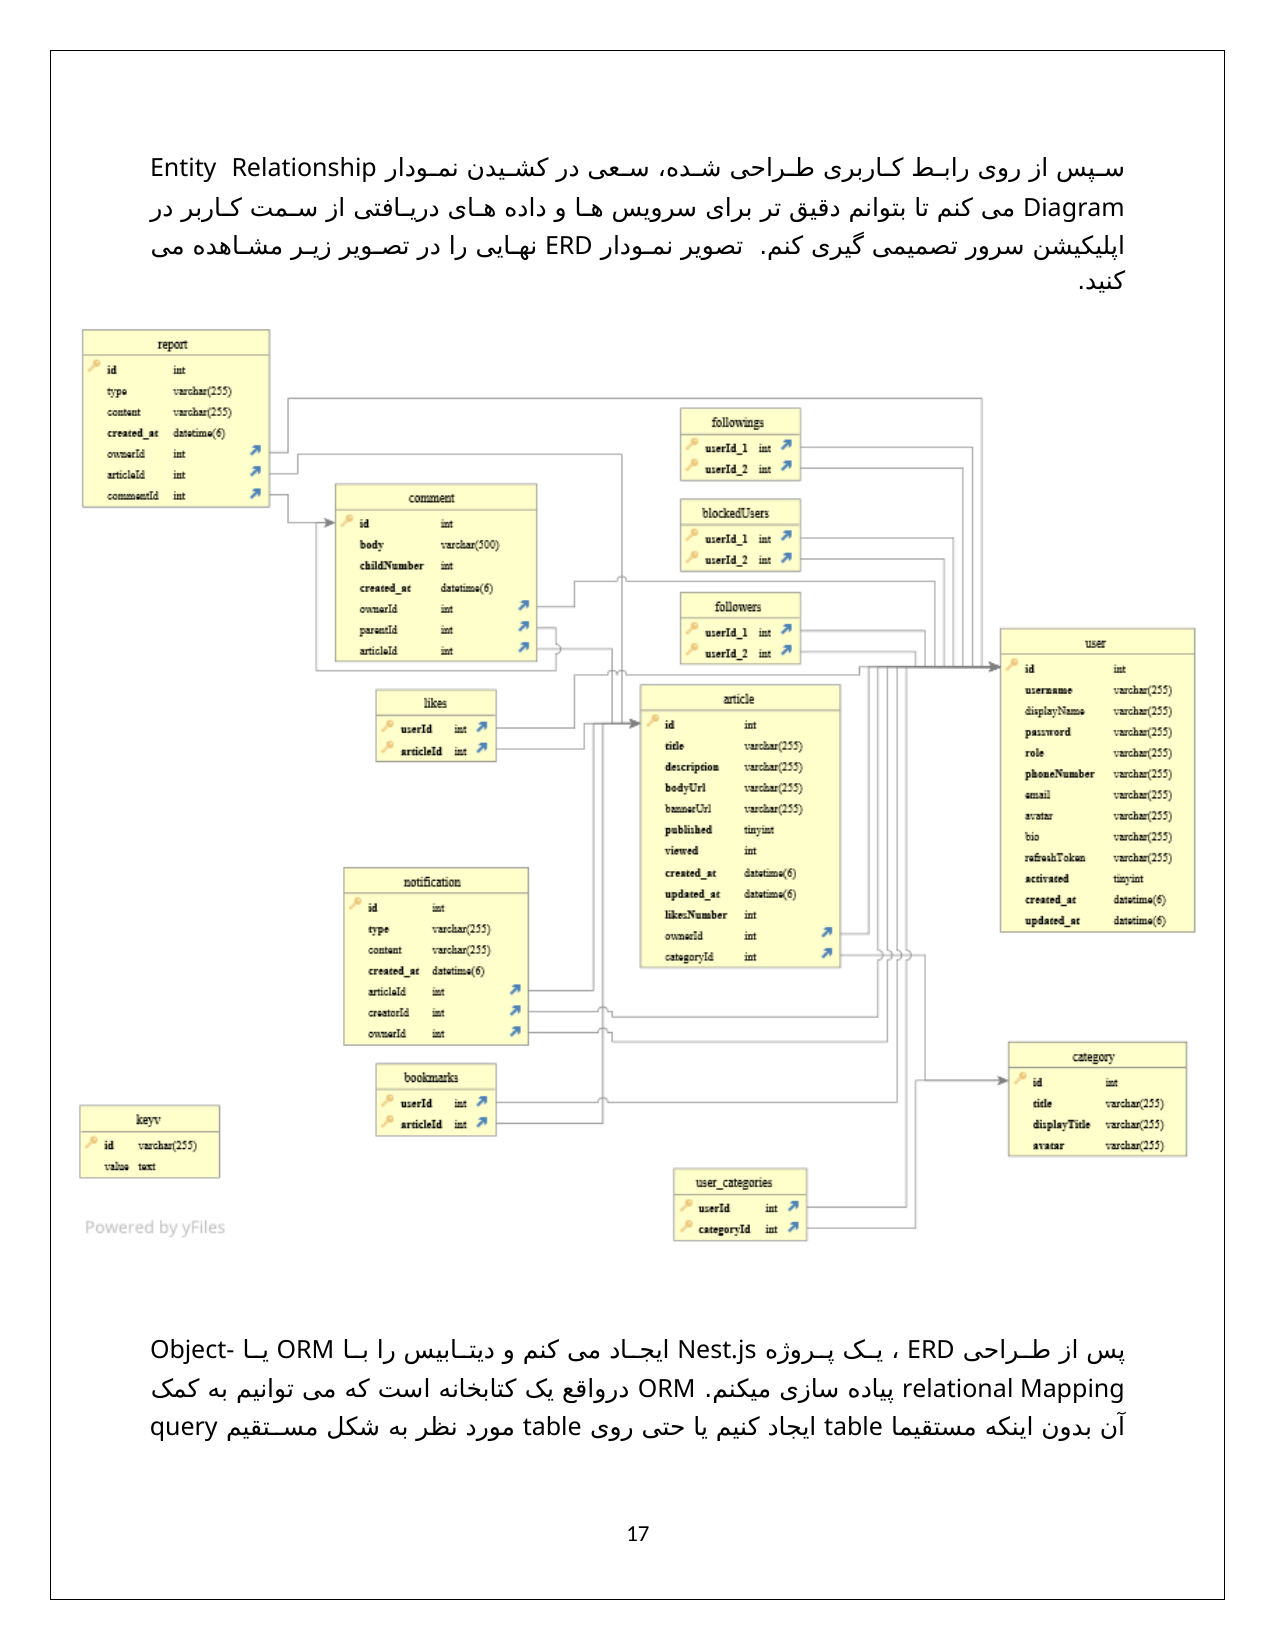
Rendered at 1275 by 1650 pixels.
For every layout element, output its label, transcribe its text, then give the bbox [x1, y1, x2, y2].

picture [71, 322, 1204, 1250]
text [150, 1331, 1125, 1443]
text سپس از روی رابط کاربری طراحی شده، سعی در کشیدن نمودار Entity Relationship Diagram می کنم تا بتوانم دقیق تر برای سرویس ها و داده های دریافتی از سمت کاربر در اپلیکیشن سرور تصمیمی گیری کنم. تصویر نمودار ERD نهایی را در تصویر زیر مشاهده می کنید. [150, 150, 1125, 295]
